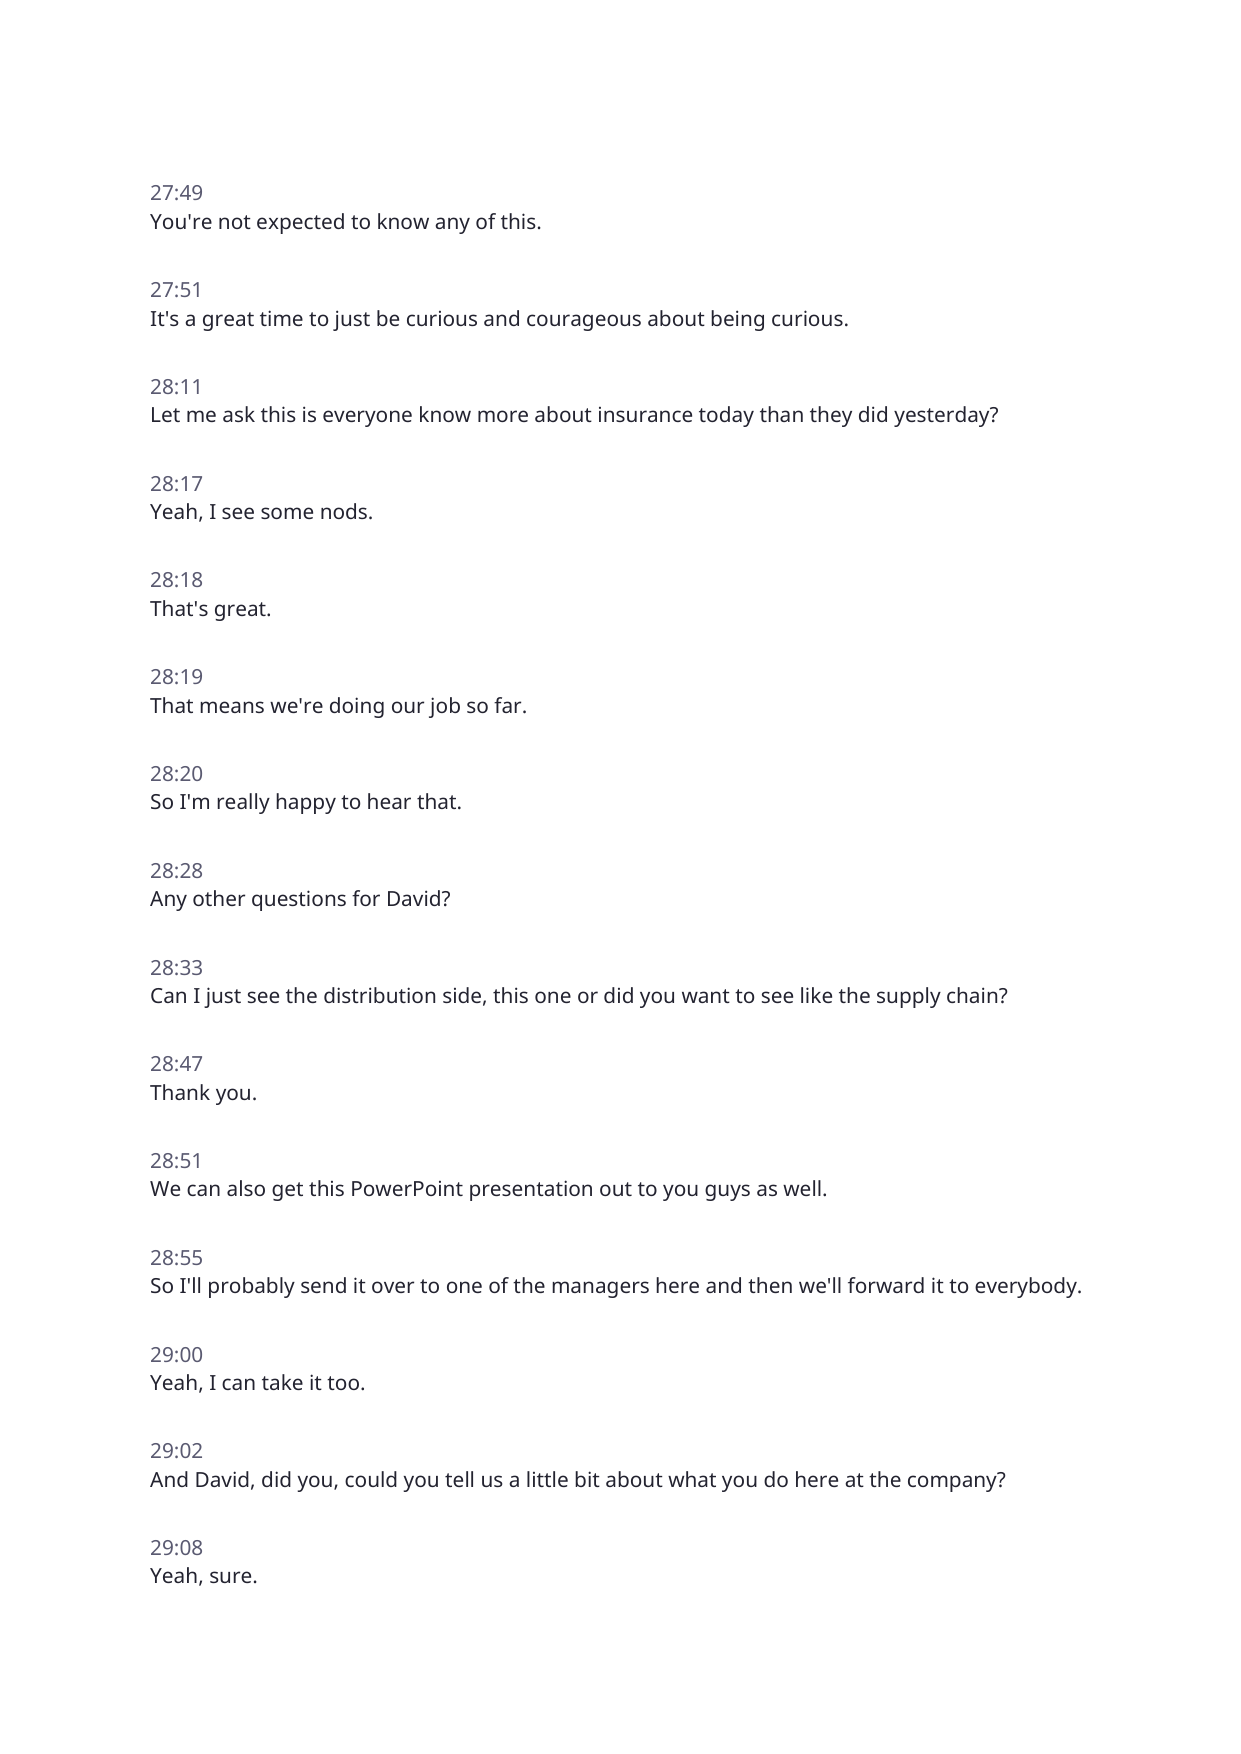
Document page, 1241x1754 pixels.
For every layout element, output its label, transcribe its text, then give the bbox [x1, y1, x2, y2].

text 27:49 You're not expected to know any of this. [150, 150, 1090, 235]
text 28:11 Let me ask this is everyone know more about insurance today than they did yesterday? [150, 343, 1090, 429]
text 27:51 It's a great time to just be curious and courageous about being curious. [150, 247, 1090, 332]
text 28:28 Any other questions for David? [150, 827, 1090, 913]
text 28:17 Yeah, I see some nods. [150, 440, 1090, 526]
text 28:55 So I'll probably send it over to one of the managers here and then we'll forward it to everybody. [150, 1214, 1090, 1300]
text 28:19 That means we're doing our job so far. [150, 634, 1090, 719]
text 29:00 Yeah, I can take it too. [150, 1311, 1090, 1397]
text 28:51 We can also get this PowerPoint presentation out to you guys as well. [150, 1118, 1090, 1203]
text 28:33 Can I just see the distribution side, this one or did you want to see like the supply chain? [150, 924, 1090, 1009]
text 29:02 And David, did you, could you tell us a little bit about what you do here at the company? [150, 1408, 1090, 1493]
text 28:20 So I'm really happy to hear that. [150, 731, 1090, 816]
text 29:08 Yeah, sure. [150, 1505, 1090, 1590]
text 28:18 That's great. [150, 537, 1090, 622]
text 28:47 Thank you. [150, 1021, 1090, 1106]
